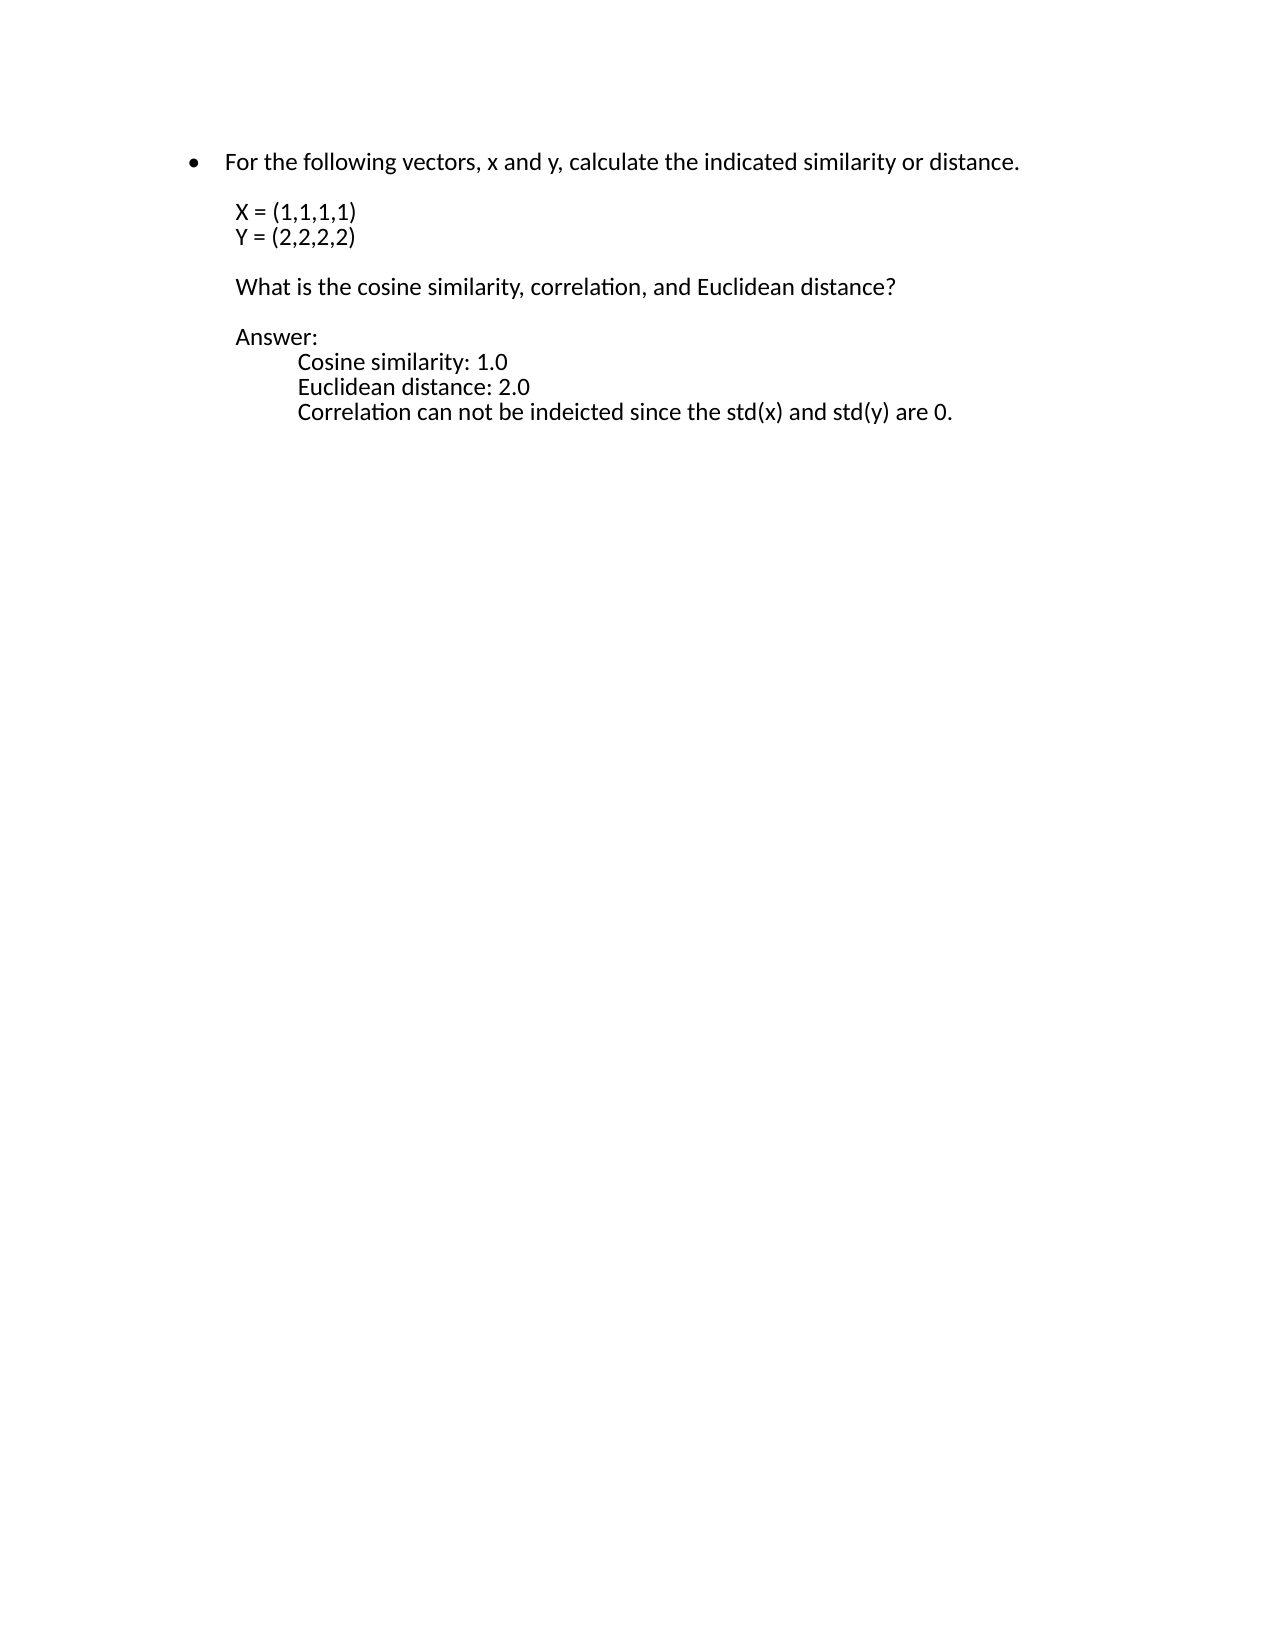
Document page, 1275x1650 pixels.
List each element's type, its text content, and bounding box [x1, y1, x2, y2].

text Euclidean distance: 2.0 [150, 375, 1125, 400]
text Correlation can not be indeicted since the std(x) and std(y) are 0. [150, 400, 1125, 425]
text Answer: [150, 325, 1125, 350]
text Y = (2,2,2,2) [150, 225, 1125, 250]
text What is the cosine similarity, correlation, and Euclidean distance? [150, 275, 1125, 300]
text X = (1,1,1,1) [150, 200, 1125, 225]
text Cosine similarity: 1.0 [150, 350, 1125, 375]
list For the following vectors, x and y, calculate the indicated similarity or distance. [187, 150, 1125, 175]
